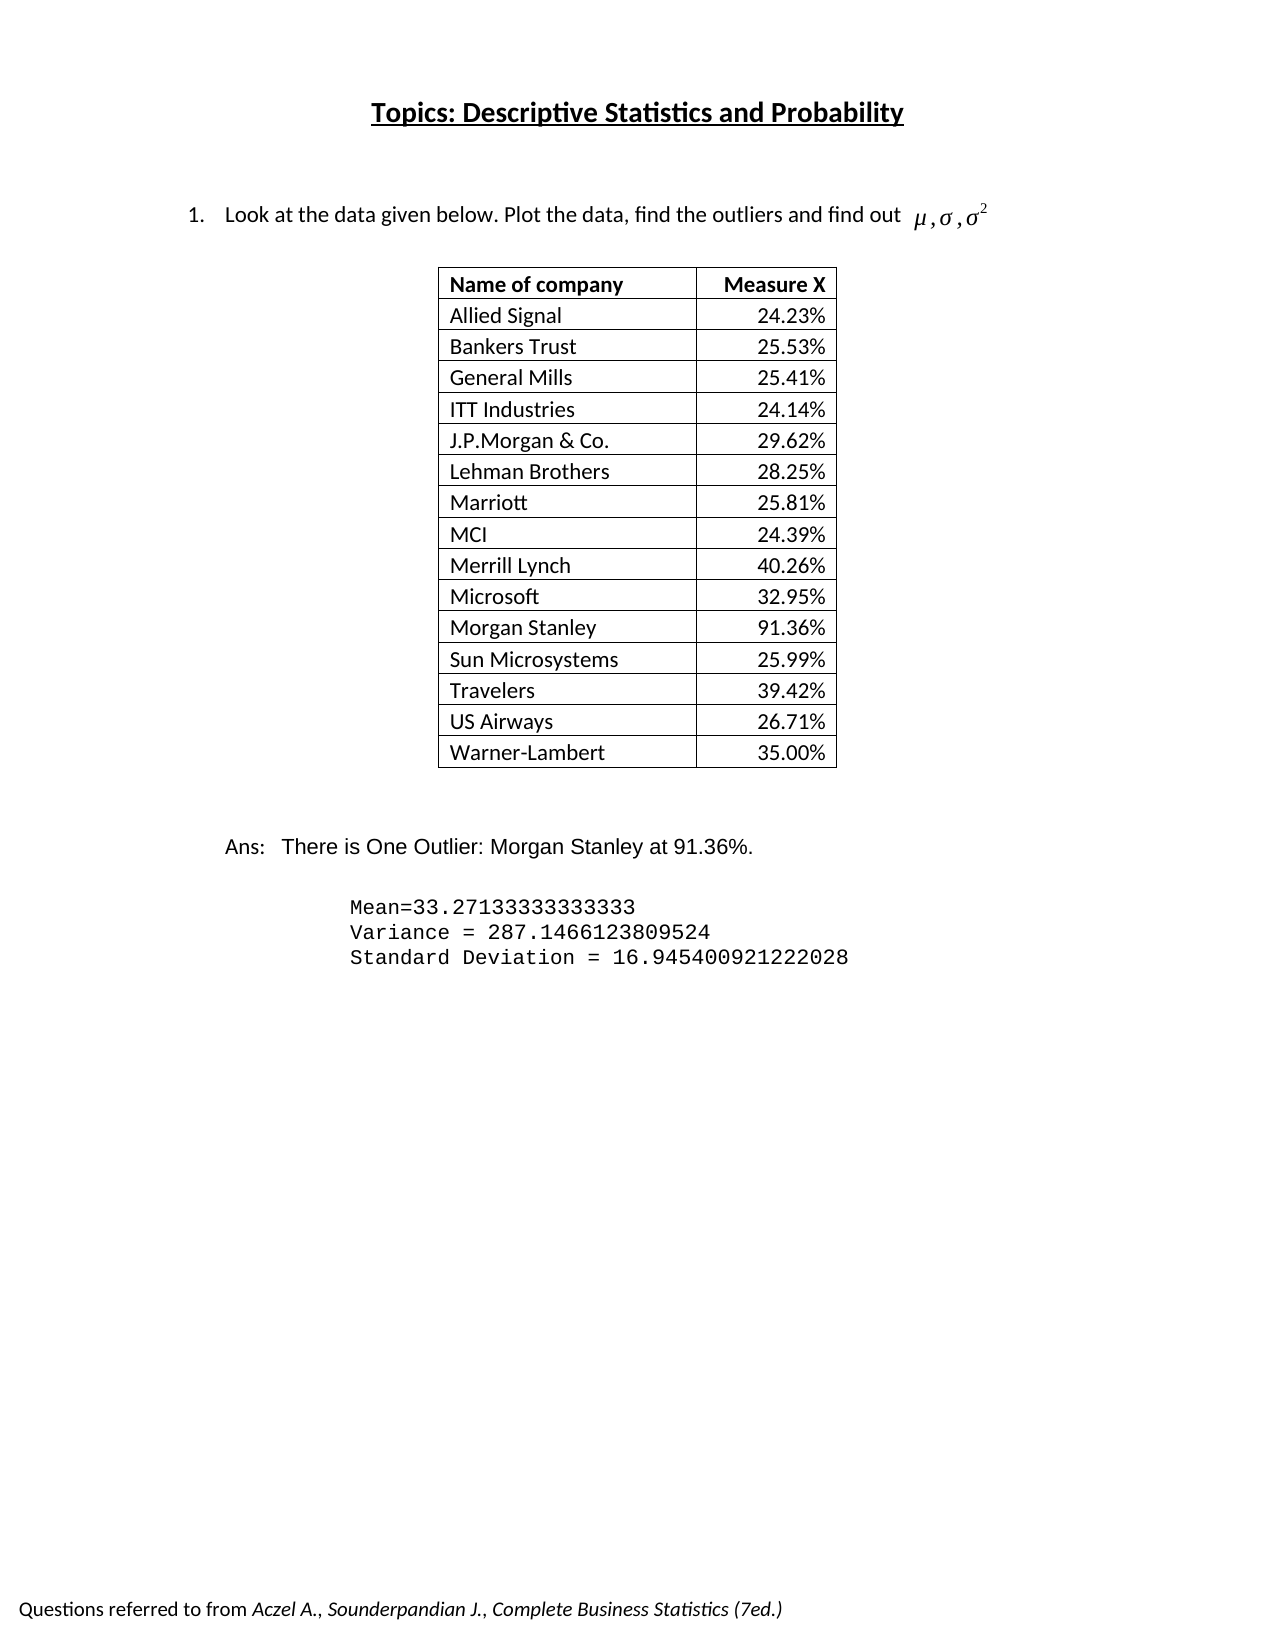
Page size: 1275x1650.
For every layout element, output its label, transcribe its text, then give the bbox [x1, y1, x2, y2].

table_cell 25.53% [697, 330, 836, 360]
table_cell 32.95% [697, 580, 836, 610]
table_header Measure X [697, 268, 836, 298]
table_cell ITT Industries [439, 393, 696, 423]
table_cell 29.62% [697, 424, 836, 454]
table_cell 24.23% [697, 299, 836, 329]
table_cell 39.42% [697, 674, 836, 704]
table_cell Morgan Stanley [439, 611, 696, 642]
list Ans: There is One Outlier: Morgan Stanley at 91.36%. [225, 832, 1125, 860]
table_cell Warner-Lambert [439, 736, 696, 767]
table_header Name of company [439, 268, 696, 298]
text Variance = 287.1466123809524 [150, 921, 1125, 946]
table_cell Travelers [439, 674, 696, 704]
table_cell Allied Signal [439, 299, 696, 329]
table_cell 26.71% [697, 705, 836, 735]
table_cell Sun Microsystems [439, 643, 696, 673]
table_cell 25.99% [697, 643, 836, 673]
text Mean=33.27133333333333 [150, 896, 1125, 921]
table_cell 91.36% [697, 611, 836, 642]
table_cell MCI [439, 518, 696, 548]
table_cell Marriott [439, 486, 696, 517]
table_cell Bankers Trust [439, 330, 696, 360]
table_cell 28.25% [697, 455, 836, 485]
table_cell 25.81% [697, 486, 836, 517]
list Look at the data given below. Plot the data, find the outliers and find out [187, 199, 1125, 230]
table_cell Lehman Brothers [439, 455, 696, 485]
table_cell 25.41% [697, 361, 836, 392]
table_cell 35.00% [697, 736, 836, 767]
text Standard Deviation = 16.945400921222028 [150, 946, 1125, 971]
table_cell J.P.Morgan & Co. [439, 424, 696, 454]
table_cell Merrill Lynch [439, 549, 696, 579]
table_cell General Mills [439, 361, 696, 392]
table_cell 24.39% [697, 518, 836, 548]
text Topics: Descriptive Statistics and Probability [150, 94, 1125, 129]
table_cell 24.14% [697, 393, 836, 423]
table_cell Microsoft [439, 580, 696, 610]
table_cell US Airways [439, 705, 696, 735]
table_cell 40.26% [697, 549, 836, 579]
